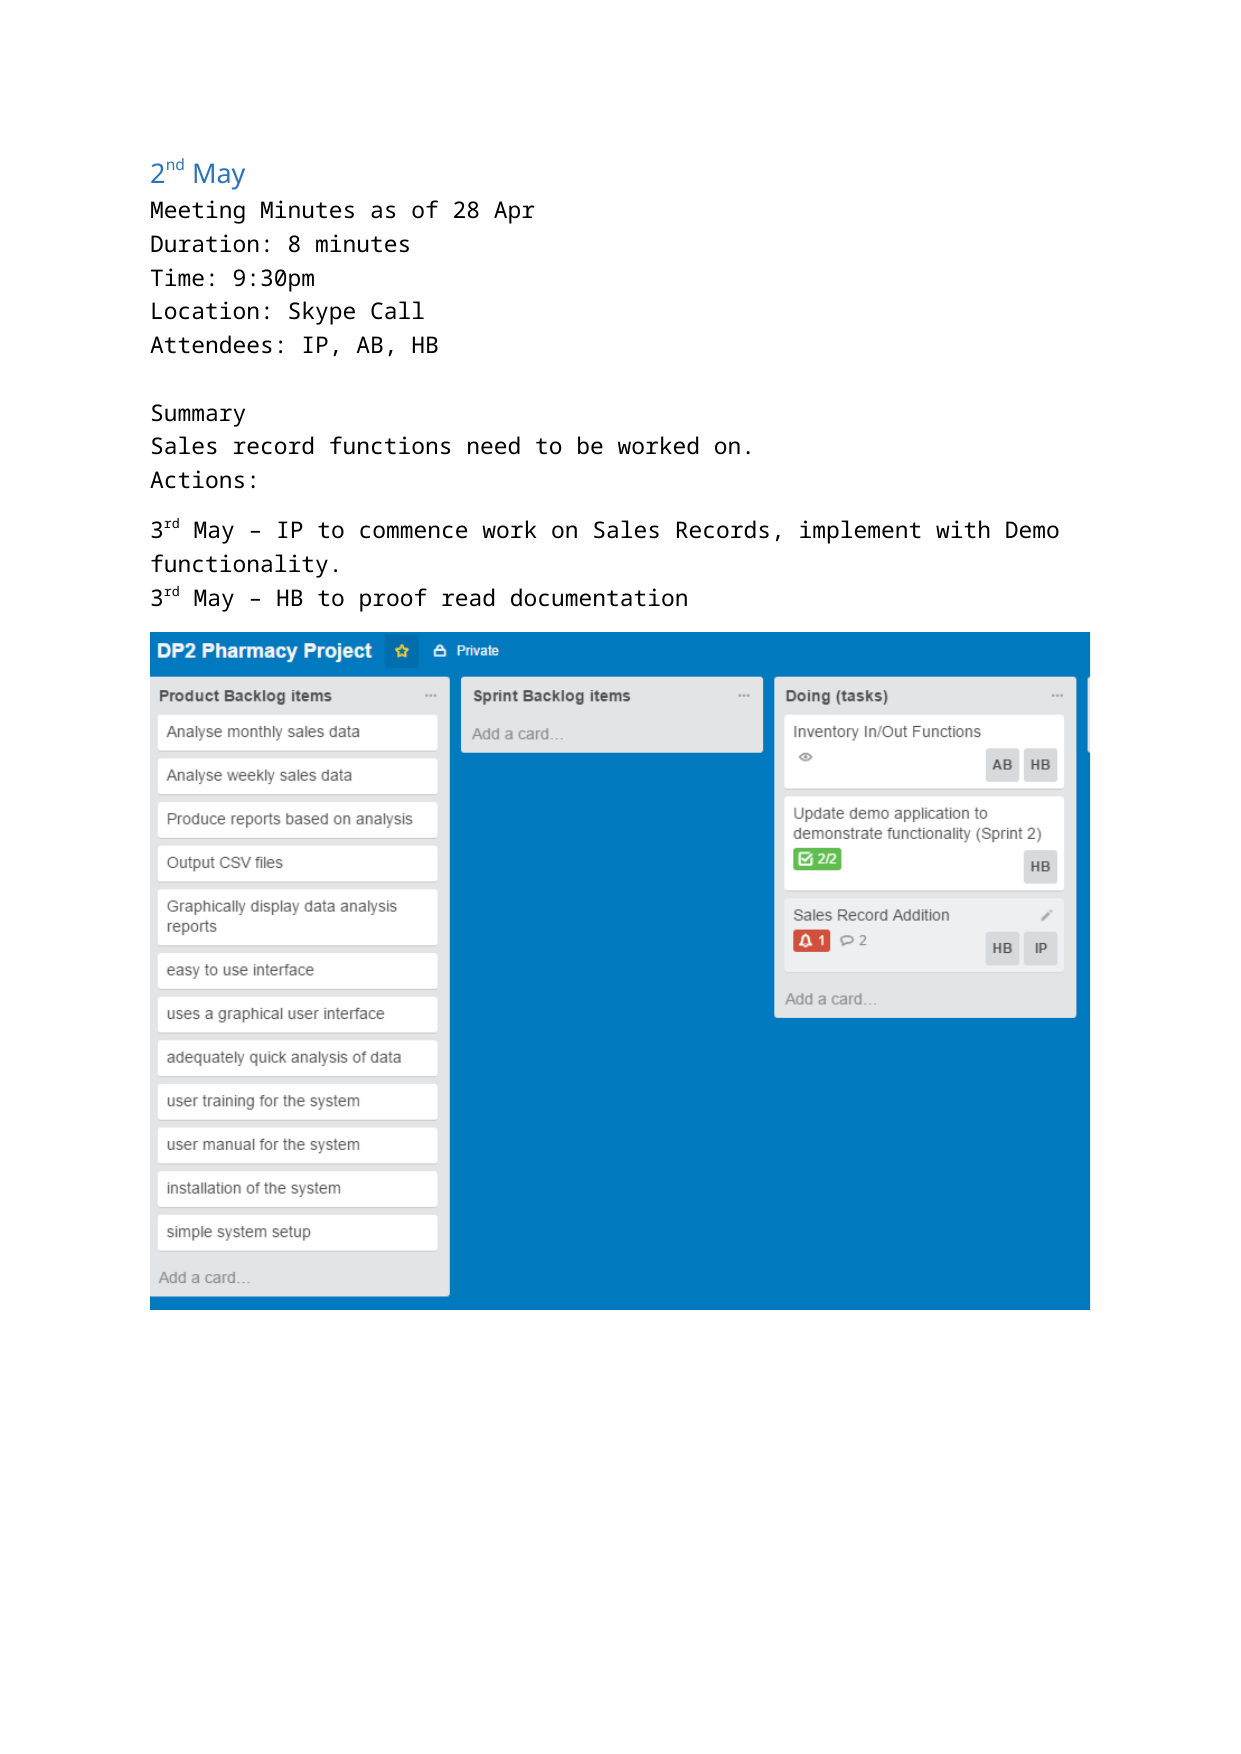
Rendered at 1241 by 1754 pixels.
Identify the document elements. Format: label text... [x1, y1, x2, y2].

text Attendees: IP, AB, HB [150, 329, 1090, 360]
text Duration: 8 minutes [150, 228, 1090, 259]
subtitle 2nd May [150, 154, 1090, 191]
text Location: Skype Call [150, 295, 1090, 326]
text Summary [150, 396, 1090, 428]
text Meeting Minutes as of 28 Apr [150, 194, 1090, 225]
picture [150, 632, 1091, 1310]
text Sales record functions need to be worked on. [150, 430, 1090, 461]
text Time: 9:30pm [150, 261, 1090, 293]
text Actions: [150, 464, 1090, 495]
text 3rd May – IP to commence work on Sales Records, implement with Demo functionality. 3rd May – HB to proof read documentation [150, 514, 1090, 613]
